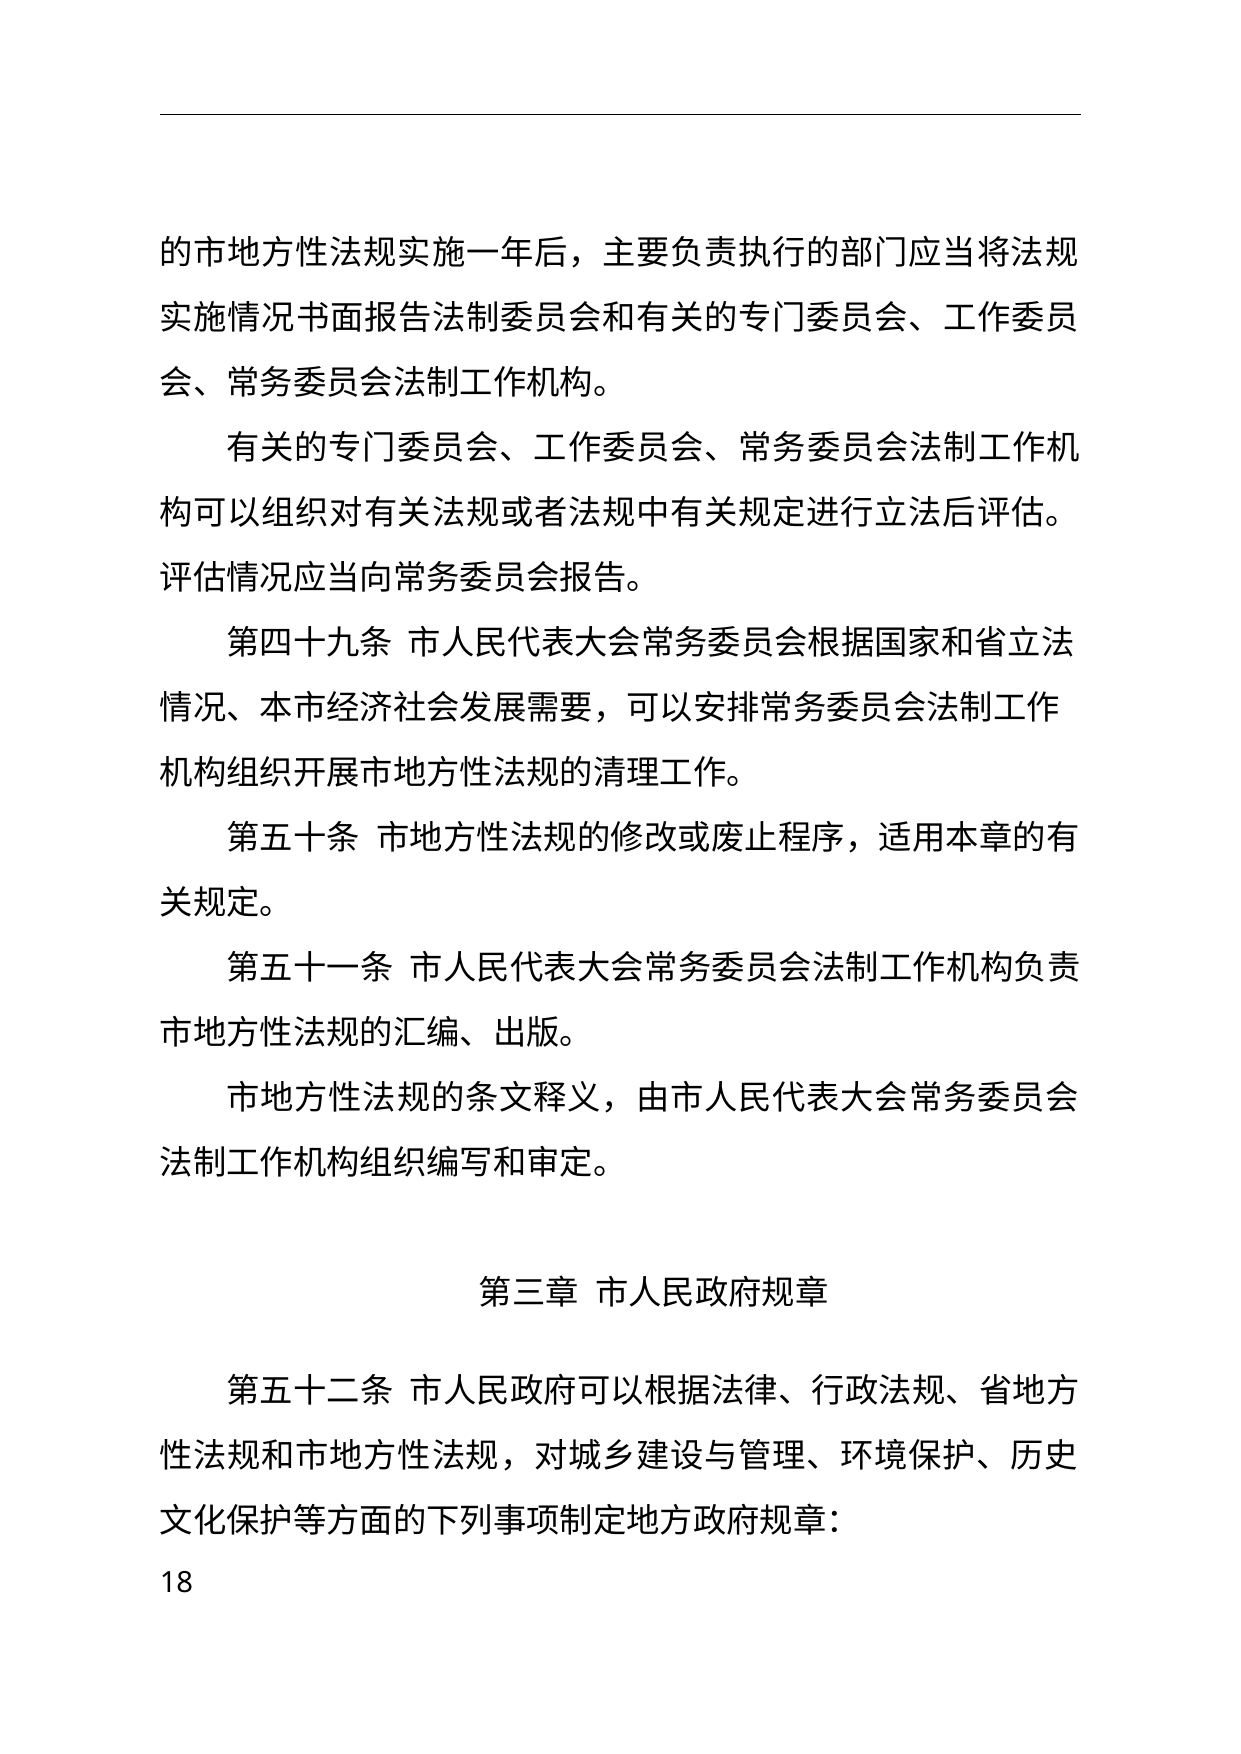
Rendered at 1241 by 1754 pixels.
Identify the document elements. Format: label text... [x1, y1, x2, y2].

text 市地方性法规的条文释义，由市人民代表大会常务委员会法制工作机构组织编写和审定。 [159, 1063, 1081, 1193]
text 第五十一条 市人民代表大会常务委员会法制工作机构负责市地方性法规的汇编、出版。 [159, 933, 1081, 1063]
text 第四十九条 市人民代表大会常务委员会根据国家和省立法情况、本市经济社会发展需要，可以安排常务委员会法制工作机构组织开展市地方性法规的清理工作。 [159, 608, 1081, 803]
subtitle 市人民政府规章 [159, 1258, 1081, 1323]
text 有关的专门委员会、工作委员会、常务委员会法制工作机构可以组织对有关法规或者法规中有关规定进行立法后评估。评估情况应当向常务委员会报告。 [159, 413, 1081, 608]
text 第五十条 市地方性法规的修改或废止程序，适用本章的有关规定。 [159, 803, 1081, 933]
text 第五十二条 市人民政府可以根据法律、行政法规、省地方性法规和市地方性法规，对城乡建设与管理、环境保护、历史文化保护等方面的下列事项制定地方政府规章： [159, 1355, 1081, 1550]
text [159, 218, 1081, 413]
